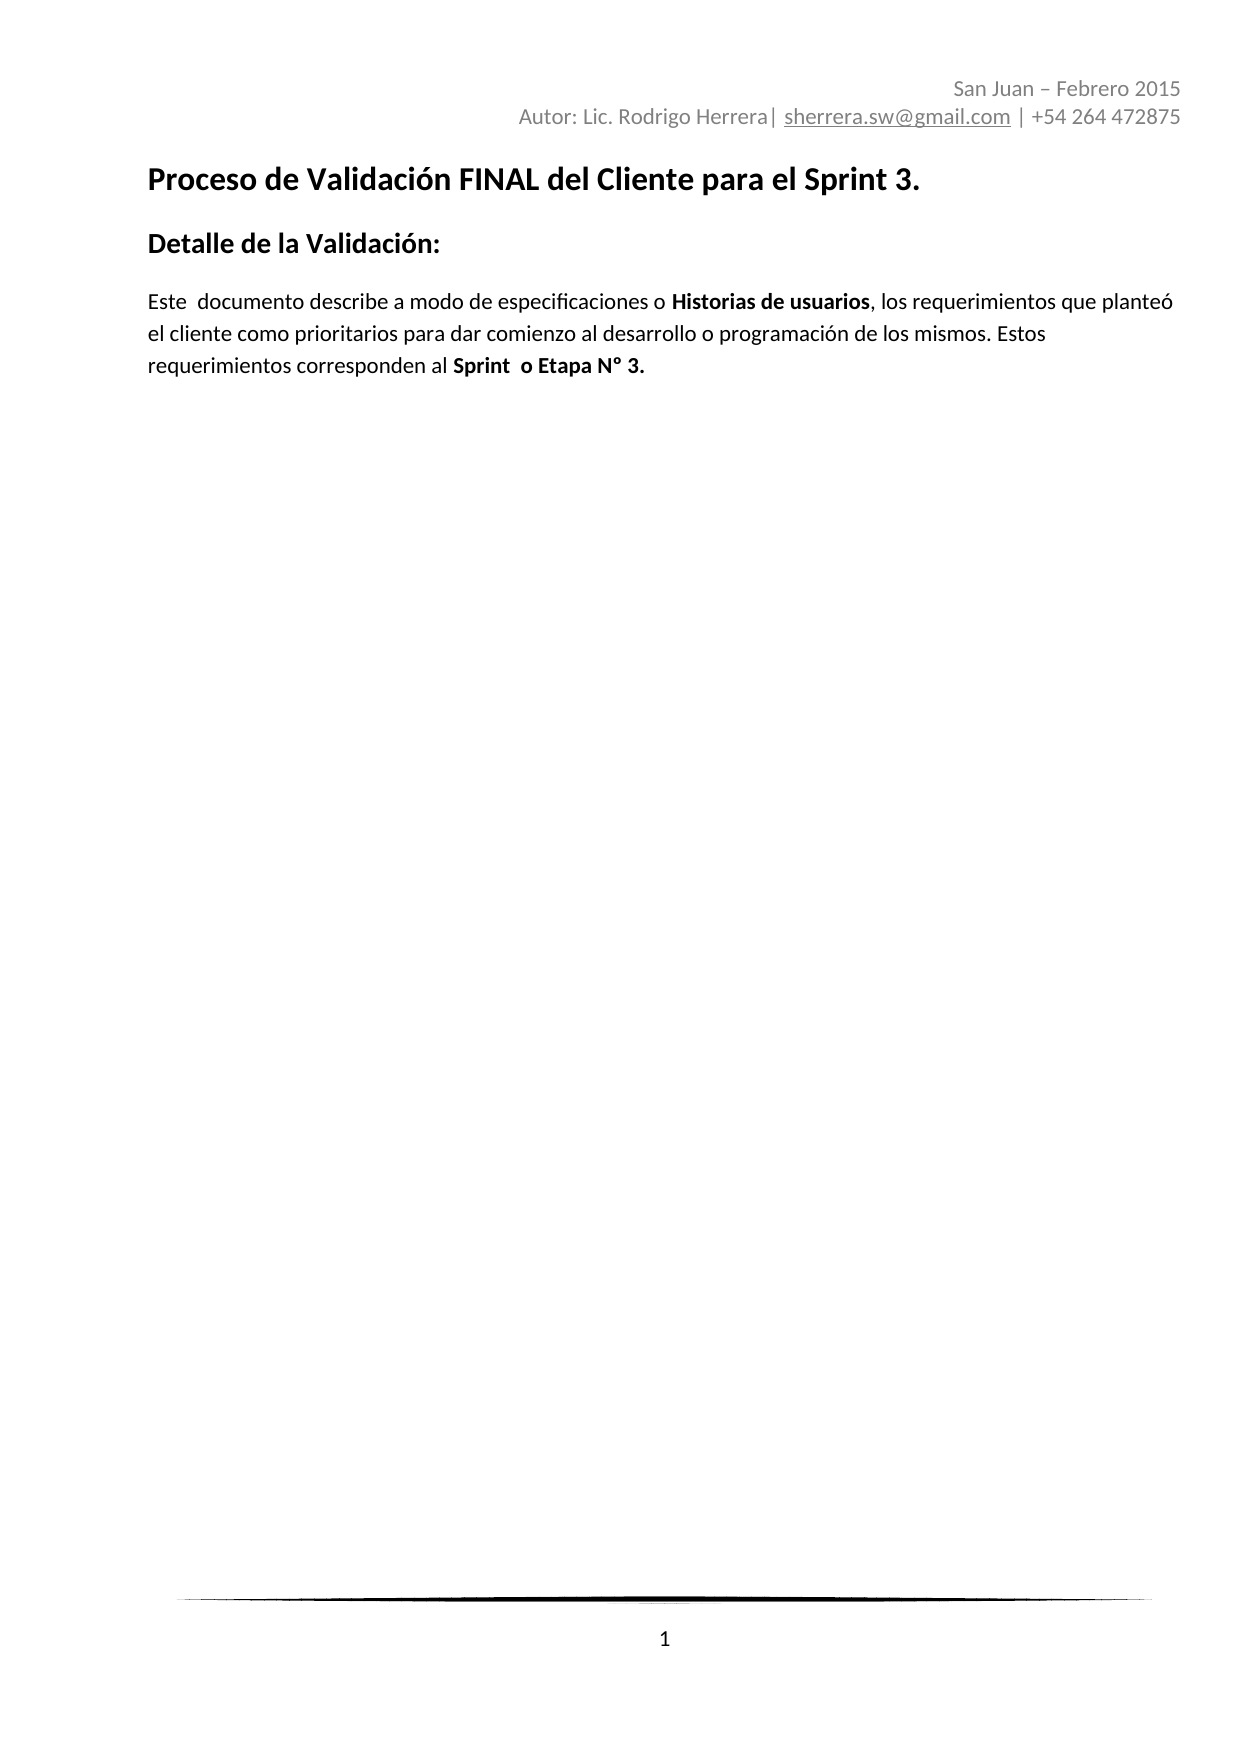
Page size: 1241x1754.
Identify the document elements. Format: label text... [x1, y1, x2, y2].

text Proceso de Validación FINAL del Cliente para el Sprint 3. [148, 158, 1181, 199]
text Detalle de la Validación: [148, 226, 1181, 261]
text Este documento describe a modo de especificaciones o Historias de usuarios, los requerimientos que planteó el cliente como prioritarios para dar comienzo al desarrollo o programación de los mismos. Estos requerimientos corresponden al Sprint o Etapa Nº 3. [148, 287, 1181, 380]
picture [176, 1595, 1152, 1604]
